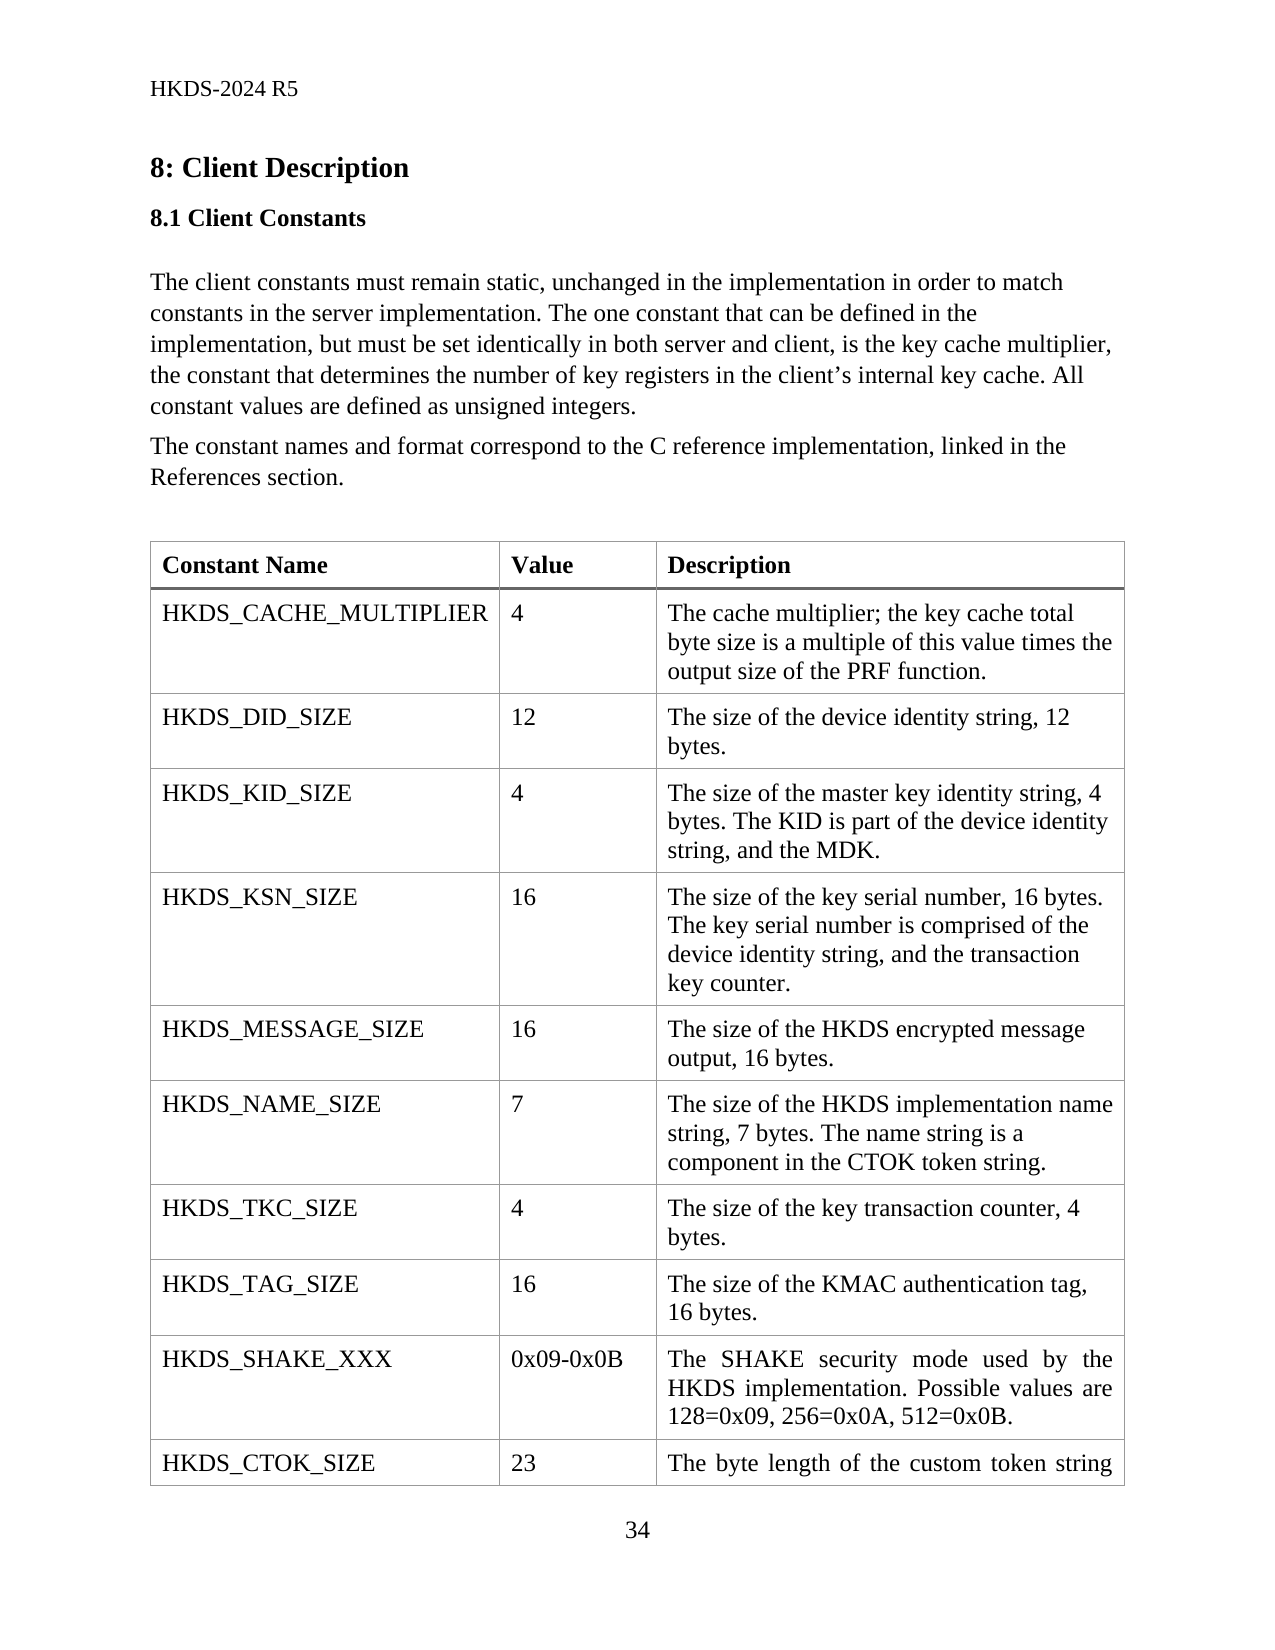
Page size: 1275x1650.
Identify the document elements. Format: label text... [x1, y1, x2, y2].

table_cell 4 [500, 590, 656, 693]
table_cell The size of the master key identity string, 4 bytes. The KID is part of the device identity string, and the MDK. [657, 769, 1124, 872]
table_header Value [500, 542, 656, 587]
table_cell 0x09-0x0B [500, 1336, 656, 1438]
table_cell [657, 1440, 1124, 1485]
table_cell HKDS_NAME_SIZE [151, 1081, 499, 1184]
table_cell HKDS_SHAKE_XXX [151, 1336, 499, 1438]
table_cell The size of the HKDS implementation name string, 7 bytes. The name string is a component in the CTOK token string. [657, 1081, 1124, 1184]
table_cell HKDS_TAG_SIZE [151, 1260, 499, 1334]
table_cell The cache multiplier; the key cache total byte size is a multiple of this value times the output size of the PRF function. [657, 590, 1124, 693]
table_cell The SHAKE security mode used by the HKDS implementation. Possible values are 128=0x09, 256=0x0A, 512=0x0B. [657, 1336, 1124, 1438]
table_cell The size of the KMAC authentication tag, 16 bytes. [657, 1260, 1124, 1334]
text The constant names and format correspond to the C reference implementation, linked in the References section. [150, 431, 1125, 491]
table_cell HKDS_CACHE_MULTIPLIER [151, 590, 499, 693]
table_cell 23 [500, 1440, 656, 1485]
subtitle 8: Client Description [150, 150, 1125, 183]
table_cell The size of the key transaction counter, 4 bytes. [657, 1185, 1124, 1259]
table_cell 4 [500, 769, 656, 872]
table_cell HKDS_MESSAGE_SIZE [151, 1006, 499, 1080]
table_cell HKDS_KSN_SIZE [151, 873, 499, 1005]
table_cell 7 [500, 1081, 656, 1184]
table_cell The size of the key serial number, 16 bytes. The key serial number is comprised of the device identity string, and the transaction key counter. [657, 873, 1124, 1005]
table_cell The size of the device identity string, 12 bytes. [657, 694, 1124, 768]
table_cell 4 [500, 1185, 656, 1259]
table_cell 16 [500, 873, 656, 1005]
table_header Description [657, 542, 1124, 587]
table_cell HKDS_KID_SIZE [151, 769, 499, 872]
table_cell 16 [500, 1260, 656, 1334]
table_cell HKDS_TKC_SIZE [151, 1185, 499, 1259]
table_cell HKDS_CTOK_SIZE [151, 1440, 499, 1485]
table_cell HKDS_DID_SIZE [151, 694, 499, 768]
table_header Constant Name [151, 542, 499, 587]
table_cell 16 [500, 1006, 656, 1080]
text The client constants must remain static, unchanged in the implementation in order to match constants in the server implementation. The one constant that can be defined in the implementation, but must be set identically in both server and client, is the key cache multiplier, the constant that determines the number of key registers in the client’s internal key cache. All constant values are defined as unsigned integers. [150, 267, 1125, 420]
text 8.1 Client Constants [150, 203, 1125, 232]
table_cell The size of the HKDS encrypted message output, 16 bytes. [657, 1006, 1124, 1080]
table_cell 12 [500, 694, 656, 768]
